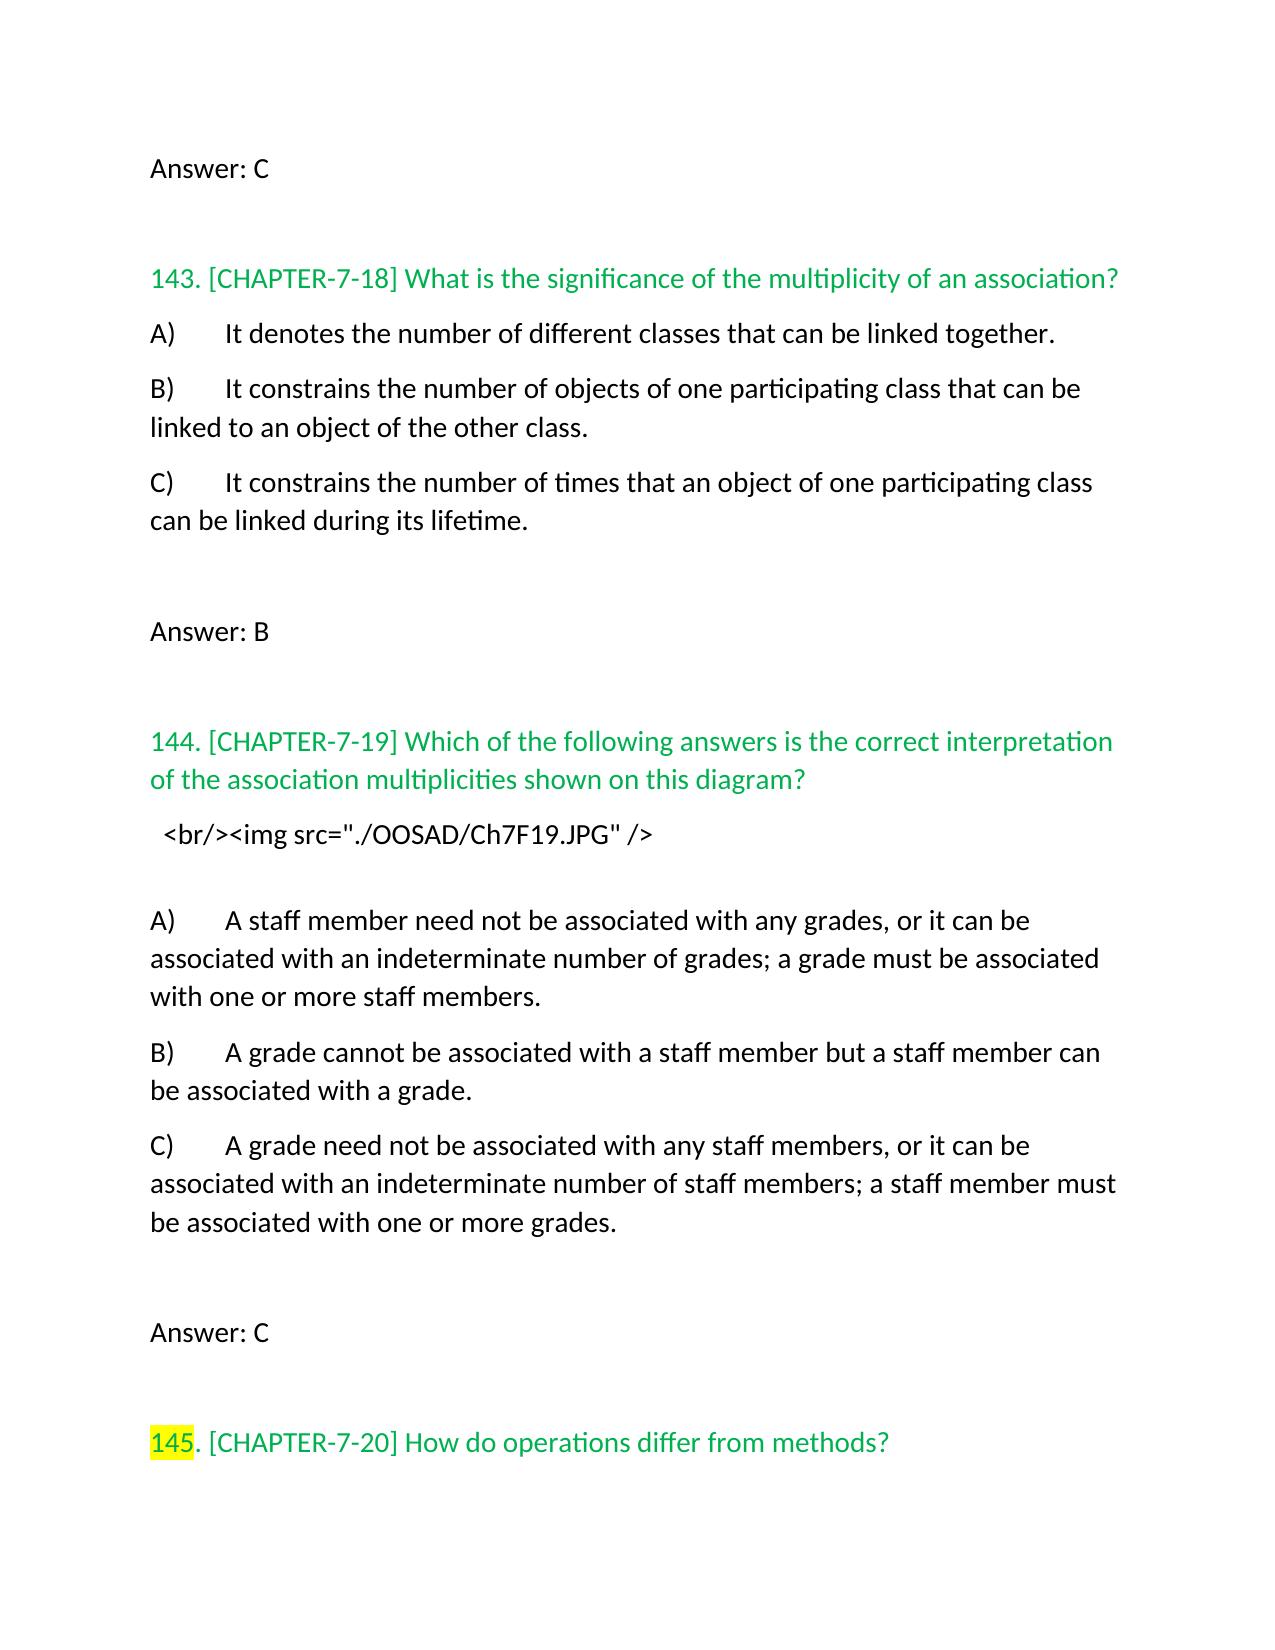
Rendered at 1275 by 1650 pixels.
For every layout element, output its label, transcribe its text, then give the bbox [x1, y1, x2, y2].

text Answer: C [150, 1314, 1125, 1350]
text A) It denotes the number of different classes that can be linked together. [150, 315, 1125, 351]
text Answer: B [150, 613, 1125, 648]
text 144. [CHAPTER-7-19] Which of the following answers is the correct interpretation of the association multiplicities shown on this diagram? [150, 723, 1125, 797]
text A) A staff member need not be associated with any grades, or it can be associated with an indeterminate number of grades; a grade must be associated with one or more staff members. [150, 902, 1125, 1014]
text C) It constrains the number of times that an object of one participating class can be linked during its lifetime. [150, 464, 1125, 538]
text 143. [CHAPTER-7-18] What is the significance of the multiplicity of an association? [150, 260, 1125, 296]
text B) A grade cannot be associated with a staff member but a staff member can be associated with a grade. [150, 1034, 1125, 1108]
text B) It constrains the number of objects of one participating class that can be linked to an object of the other class. [150, 370, 1125, 444]
text C) A grade need not be associated with any staff members, or it can be associated with an indeterminate number of staff members; a staff member must be associated with one or more grades. [150, 1127, 1125, 1240]
text Answer: C [150, 150, 1125, 186]
text <br/><img src="./OOSAD/Ch7F19.JPG" /> [150, 816, 1125, 883]
text 145. [CHAPTER-7-20] How do operations differ from methods? [150, 1424, 1125, 1460]
